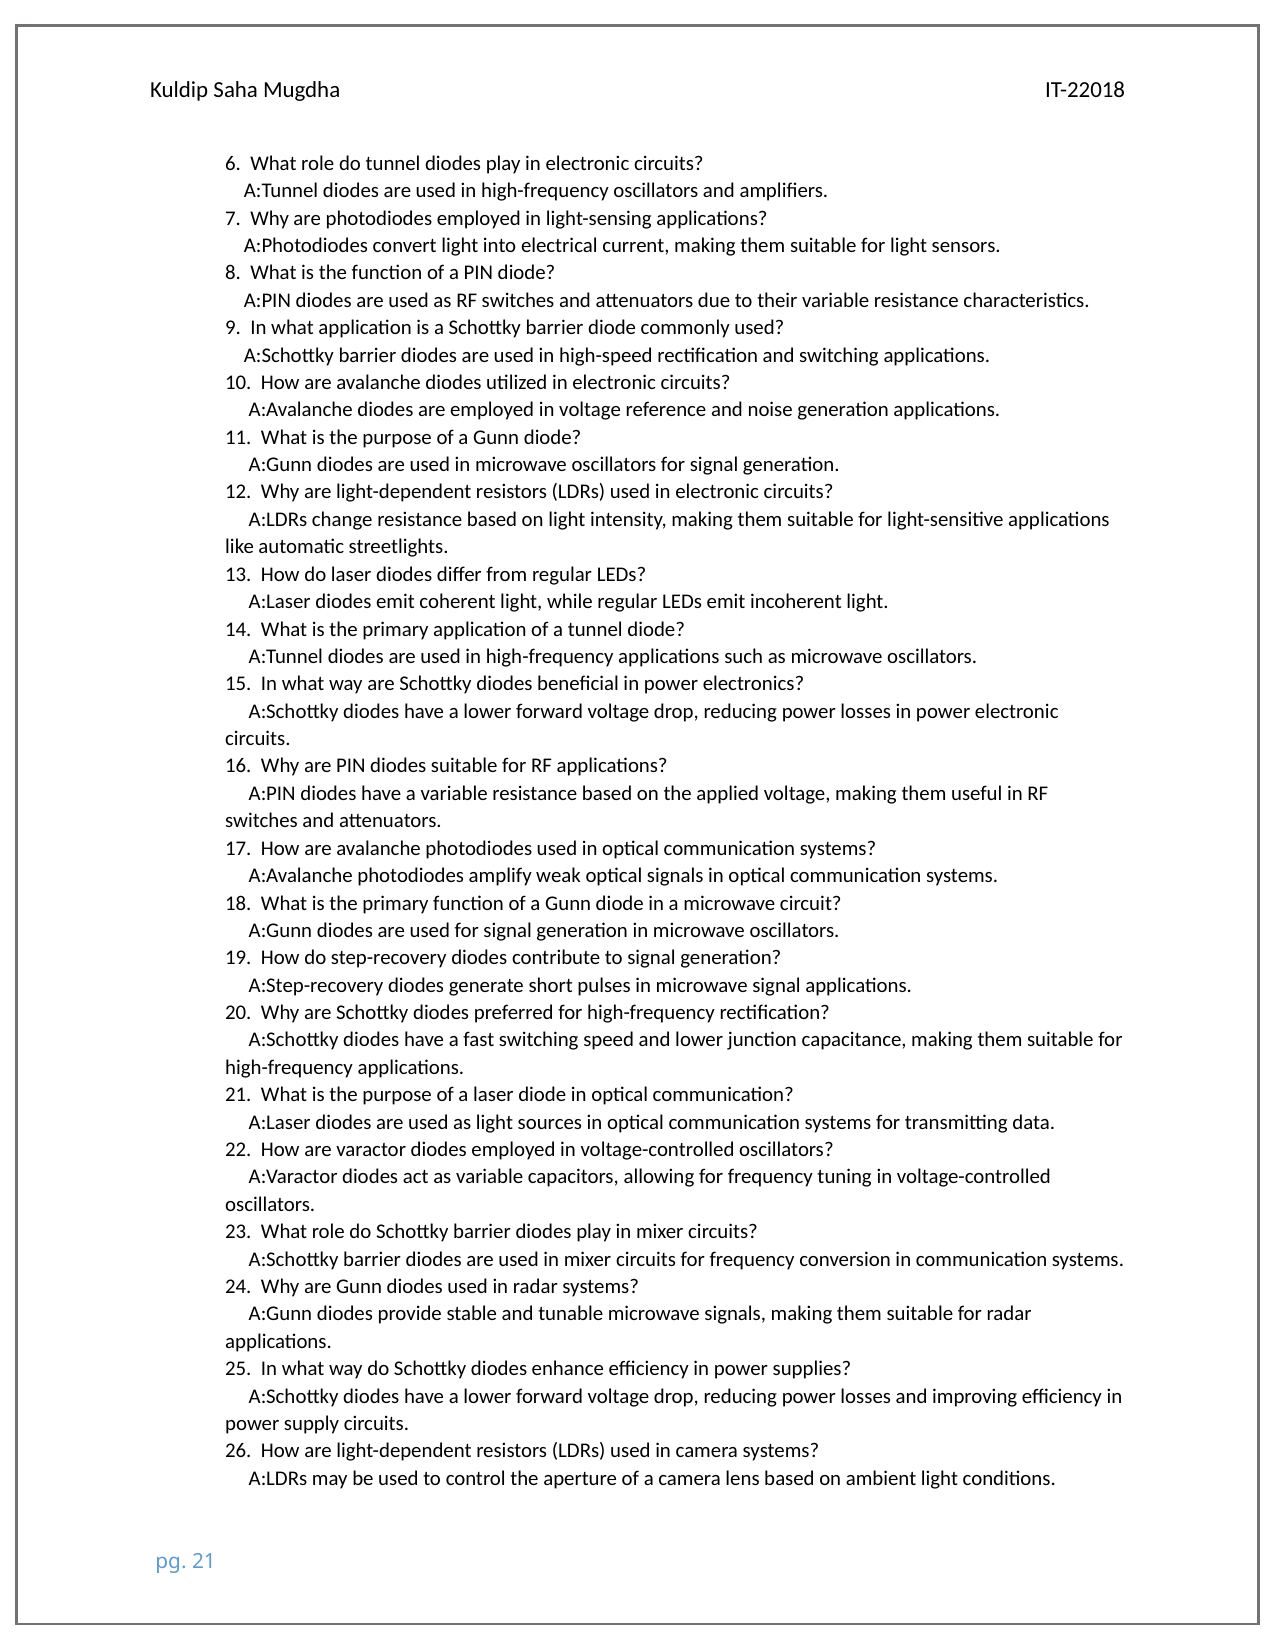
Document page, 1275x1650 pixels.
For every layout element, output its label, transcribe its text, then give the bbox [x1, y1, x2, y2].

list 13. How do laser diodes differ from regular LEDs? [225, 561, 1125, 586]
list 22. How are varactor diodes employed in voltage-controlled oscillators? [225, 1136, 1125, 1162]
list 23. What role do Schottky barrier diodes play in mixer circuits? [225, 1218, 1125, 1244]
list A:Gunn diodes provide stable and tunable microwave signals, making them suitable for radar applications. [225, 1301, 1125, 1353]
list A:Schottky diodes have a lower forward voltage drop, reducing power losses and improving efficiency in power supply circuits. [225, 1383, 1125, 1436]
list 26. How are light-dependent resistors (LDRs) used in camera systems? [225, 1438, 1125, 1463]
list A:Photodiodes convert light into electrical current, making them suitable for light sensors. [225, 232, 1125, 258]
list 9. In what application is a Schottky barrier diode commonly used? [225, 314, 1125, 340]
list A:LDRs change resistance based on light intensity, making them suitable for light-sensitive applications like automatic streetlights. [225, 506, 1125, 559]
list 8. What is the function of a PIN diode? [225, 259, 1125, 285]
list 21. What is the purpose of a laser diode in optical communication? [225, 1081, 1125, 1107]
list A:PIN diodes are used as RF switches and attenuators due to their variable resistance characteristics. [225, 287, 1125, 312]
list A:Schottky diodes have a fast switching speed and lower junction capacitance, making them suitable for high-frequency applications. [225, 1027, 1125, 1079]
list A:LDRs may be used to control the aperture of a camera lens based on ambient light conditions. [225, 1465, 1125, 1490]
list A:Laser diodes emit coherent light, while regular LEDs emit incoherent light. [225, 588, 1125, 614]
list 24. Why are Gunn diodes used in radar systems? [225, 1273, 1125, 1299]
list 7. Why are photodiodes employed in light-sensing applications? [225, 205, 1125, 230]
list A:Tunnel diodes are used in high-frequency applications such as microwave oscillators. [225, 643, 1125, 668]
list 6. What role do tunnel diodes play in electronic circuits? [225, 150, 1125, 175]
list A:Avalanche diodes are employed in voltage reference and noise generation applications. [225, 397, 1125, 422]
list A:Step-recovery diodes generate short pulses in microwave signal applications. [225, 972, 1125, 997]
list A:Gunn diodes are used in microwave oscillators for signal generation. [225, 451, 1125, 477]
list A:Laser diodes are used as light sources in optical communication systems for transmitting data. [225, 1109, 1125, 1134]
list A:Schottky barrier diodes are used in mixer circuits for frequency conversion in communication systems. [225, 1246, 1125, 1271]
list 15. In what way are Schottky diodes beneficial in power electronics? [225, 671, 1125, 696]
list 20. Why are Schottky diodes preferred for high-frequency rectification? [225, 999, 1125, 1025]
list 18. What is the primary function of a Gunn diode in a microwave circuit? [225, 890, 1125, 915]
list 17. How are avalanche photodiodes used in optical communication systems? [225, 835, 1125, 860]
list A:Varactor diodes act as variable capacitors, allowing for frequency tuning in voltage-controlled oscillators. [225, 1164, 1125, 1216]
list 11. What is the purpose of a Gunn diode? [225, 424, 1125, 449]
list A:Schottky diodes have a lower forward voltage drop, reducing power losses in power electronic circuits. [225, 698, 1125, 751]
list A:Tunnel diodes are used in high-frequency oscillators and amplifiers. [225, 177, 1125, 203]
list A:PIN diodes have a variable resistance based on the applied voltage, making them useful in RF switches and attenuators. [225, 780, 1125, 833]
list 19. How do step-recovery diodes contribute to signal generation? [225, 944, 1125, 970]
list 12. Why are light-dependent resistors (LDRs) used in electronic circuits? [225, 479, 1125, 504]
list 25. In what way do Schottky diodes enhance efficiency in power supplies? [225, 1355, 1125, 1381]
list A:Schottky barrier diodes are used in high-speed rectification and switching applications. [225, 342, 1125, 367]
list A:Avalanche photodiodes amplify weak optical signals in optical communication systems. [225, 862, 1125, 888]
list A:Gunn diodes are used for signal generation in microwave oscillators. [225, 917, 1125, 942]
list 16. Why are PIN diodes suitable for RF applications? [225, 753, 1125, 778]
list 14. What is the primary application of a tunnel diode? [225, 616, 1125, 641]
list 10. How are avalanche diodes utilized in electronic circuits? [225, 369, 1125, 394]
